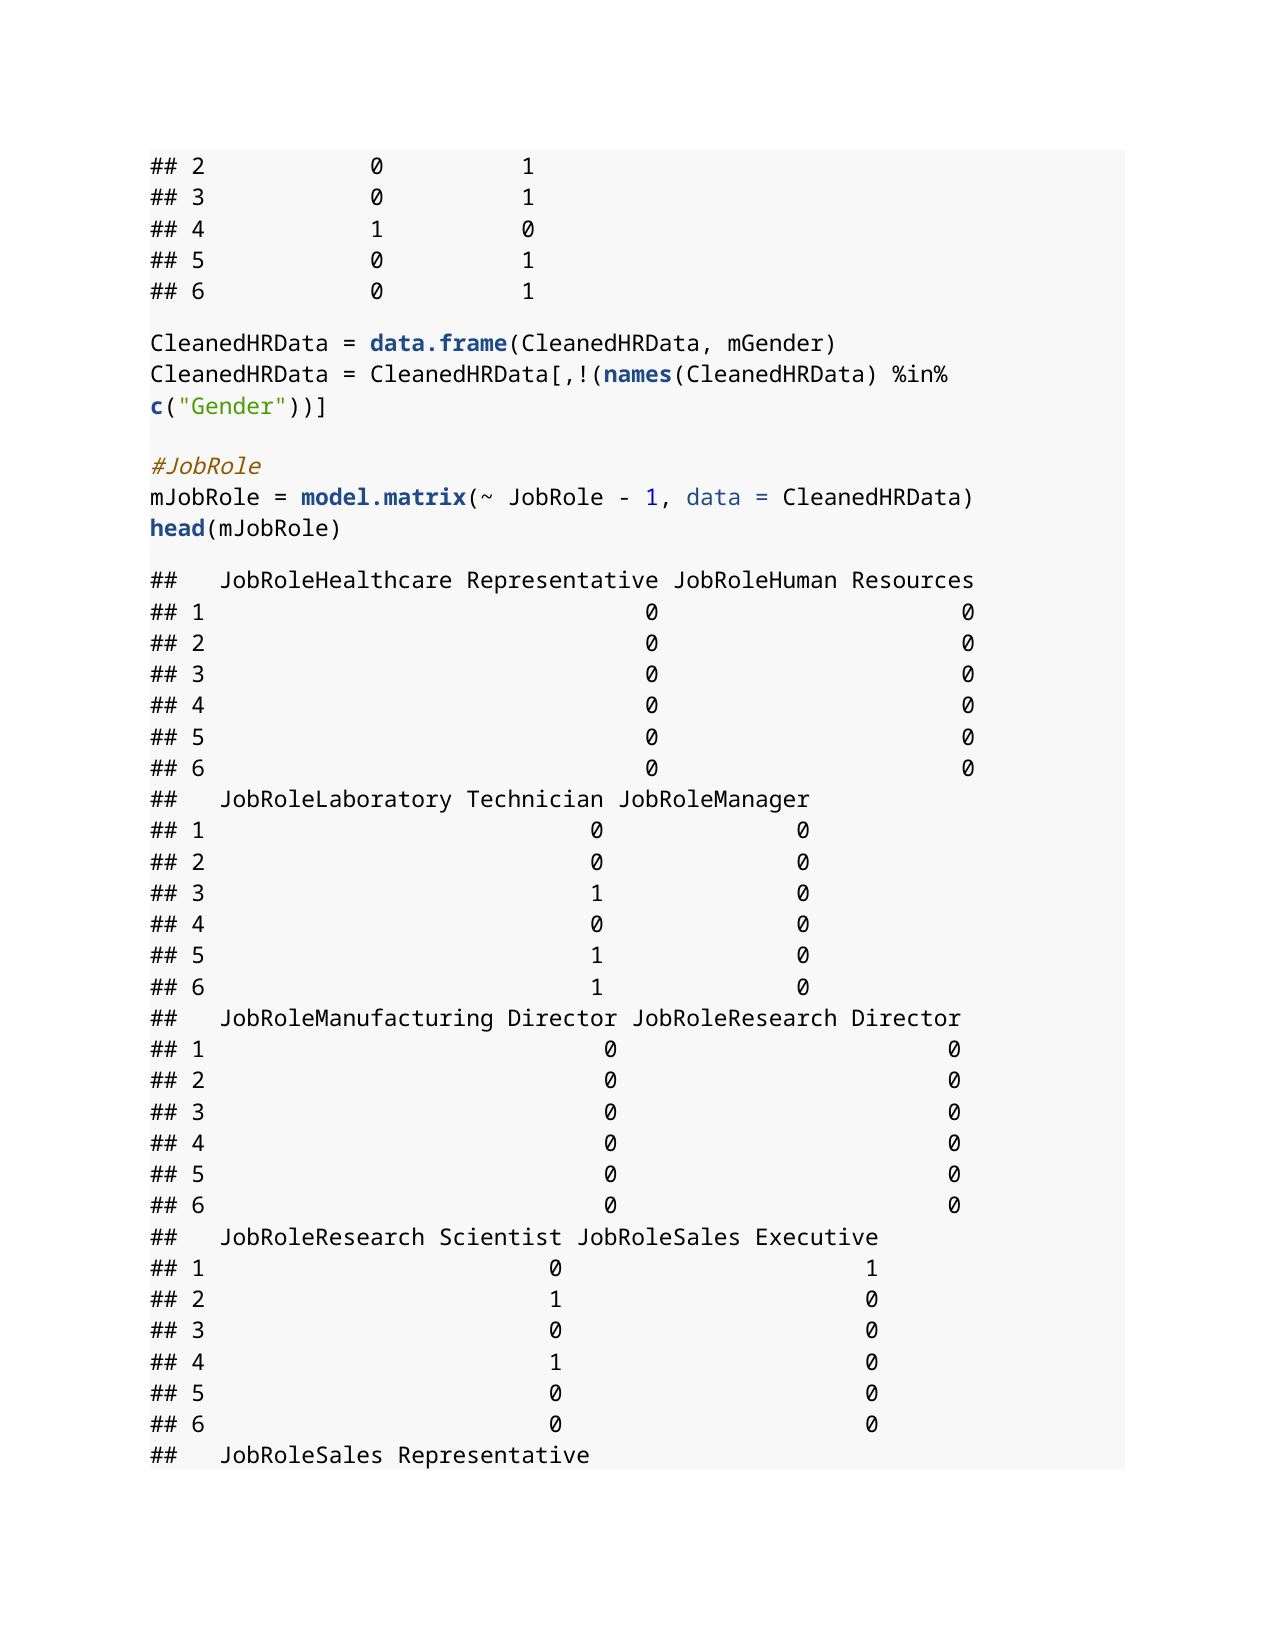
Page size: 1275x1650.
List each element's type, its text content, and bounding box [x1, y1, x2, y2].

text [150, 150, 1125, 306]
text CleanedHRData = data.frame(CleanedHRData, mGender) CleanedHRData = CleanedHRData[,!(names(CleanedHRData) %in% c("Gender"))] #JobRole mJobRole = model.matrix(~ JobRole - 1, data = CleanedHRData) head(mJobRole) [150, 327, 1125, 543]
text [150, 564, 1125, 1470]
